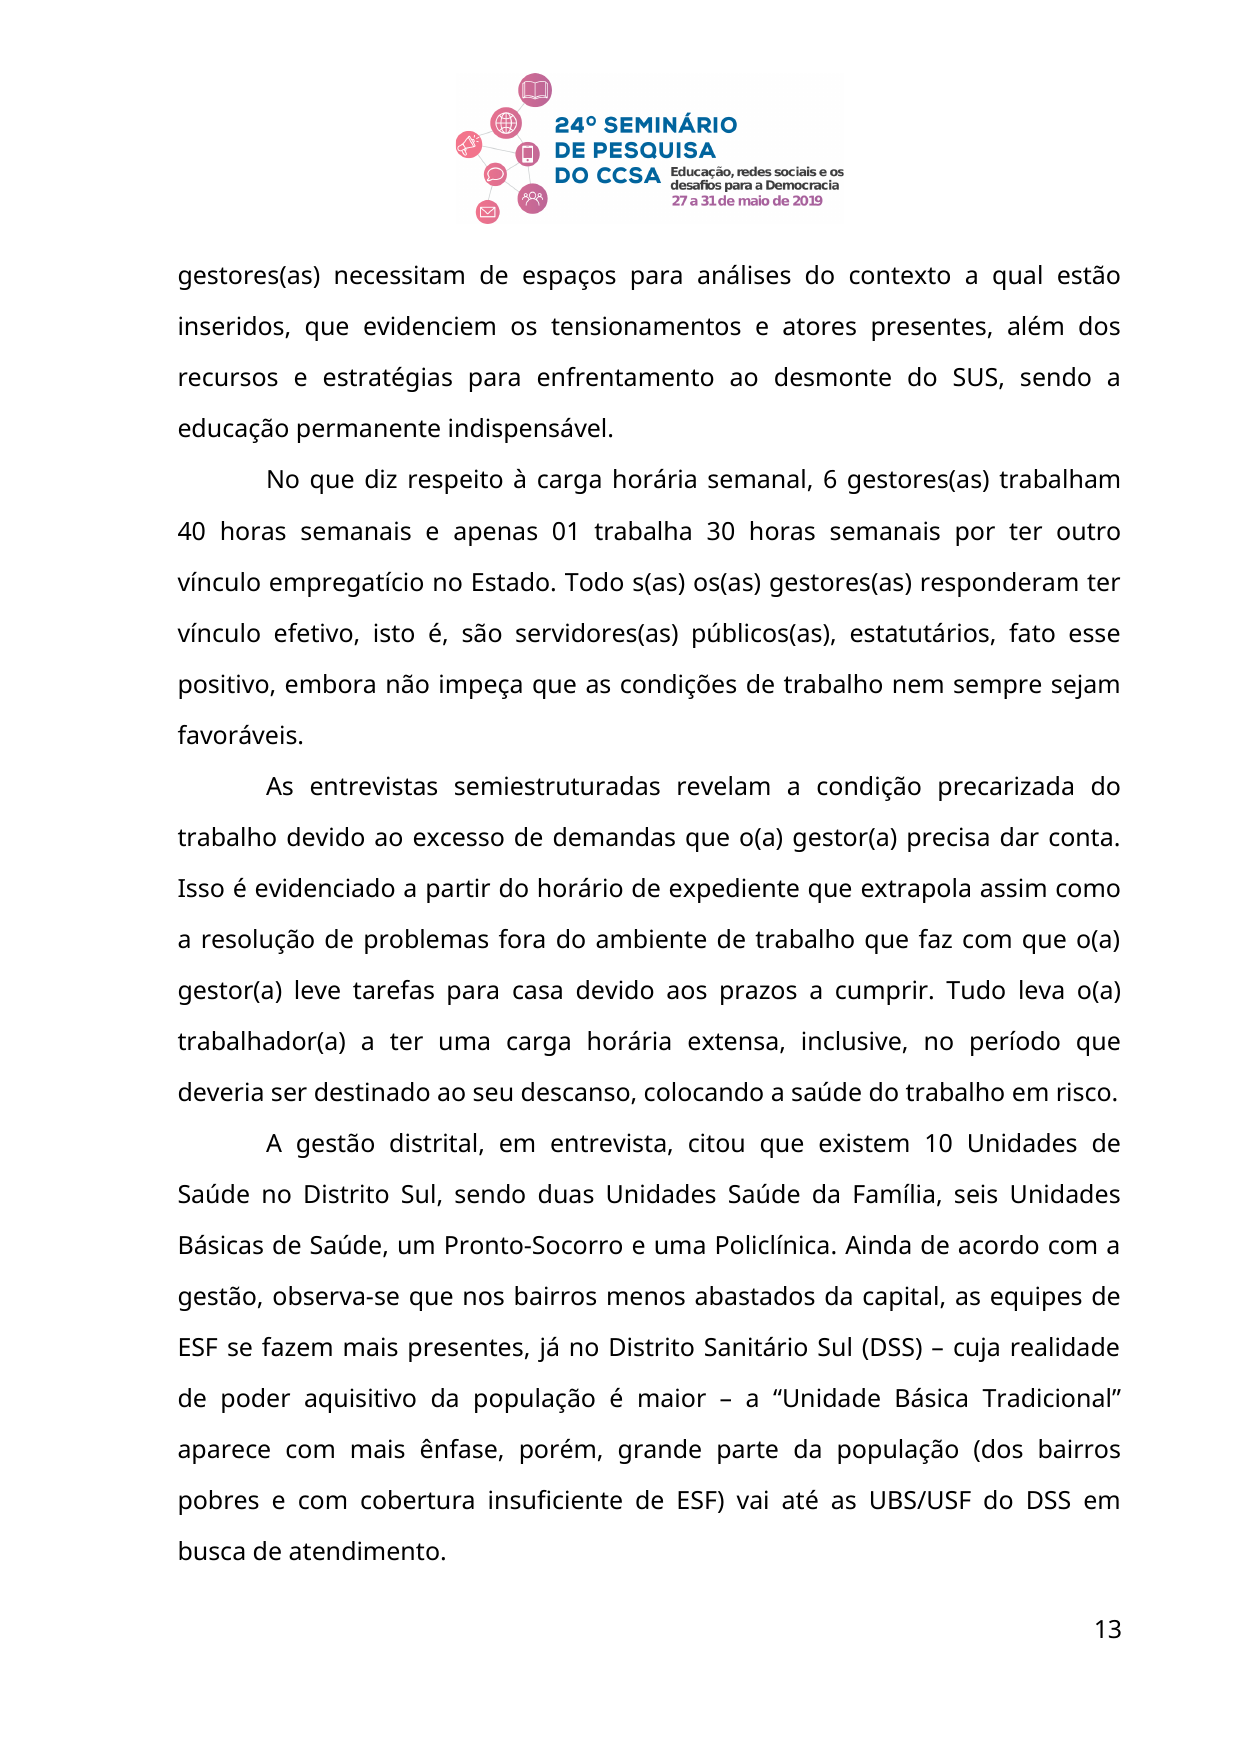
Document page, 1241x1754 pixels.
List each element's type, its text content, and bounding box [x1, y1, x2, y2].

text A gestão distrital, em entrevista, citou que existem 10 Unidades de Saúde no Distrito Sul, sendo duas Unidades Saúde da Família, seis Unidades Básicas de Saúde, um Pronto-Socorro e uma Policlínica. Ainda de acordo com a gestão, observa-se que nos bairros menos abastados da capital, as equipes de ESF se fazem mais presentes, já no Distrito Sanitário Sul (DSS) – cuja realidade de poder aquisitivo da população é maior – a “Unidade Básica Tradicional” aparece com mais ênfase, porém, grande parte da população (dos bairros pobres e com cobertura insuficiente de ESF) vai até as UBS/USF do DSS em busca de atendimento. [177, 1126, 1122, 1568]
text As entrevistas semiestruturadas revelam a condição precarizada do trabalho devido ao excesso de demandas que o(a) gestor(a) precisa dar conta. Isso é evidenciado a partir do horário de expediente que extrapola assim como a resolução de problemas fora do ambiente de trabalho que faz com que o(a) gestor(a) leve tarefas para casa devido aos prazos a cumprir. Tudo leva o(a) trabalhador(a) a ter uma carga horária extensa, inclusive, no período que deveria ser destinado ao seu descanso, colocando a saúde do trabalho em risco. [177, 768, 1122, 1109]
picture [455, 73, 844, 224]
text No que diz respeito à carga horária semanal, 6 gestores(as) trabalham 40 horas semanais e apenas 01 trabalha 30 horas semanais por ter outro vínculo empregatício no Estado. Todo s(as) os(as) gestores(as) responderam ter vínculo efetivo, isto é, são servidores(as) públicos(as), estatutários, fato esse positivo, embora não impeça que as condições de trabalho nem sempre sejam favoráveis. [177, 462, 1122, 751]
